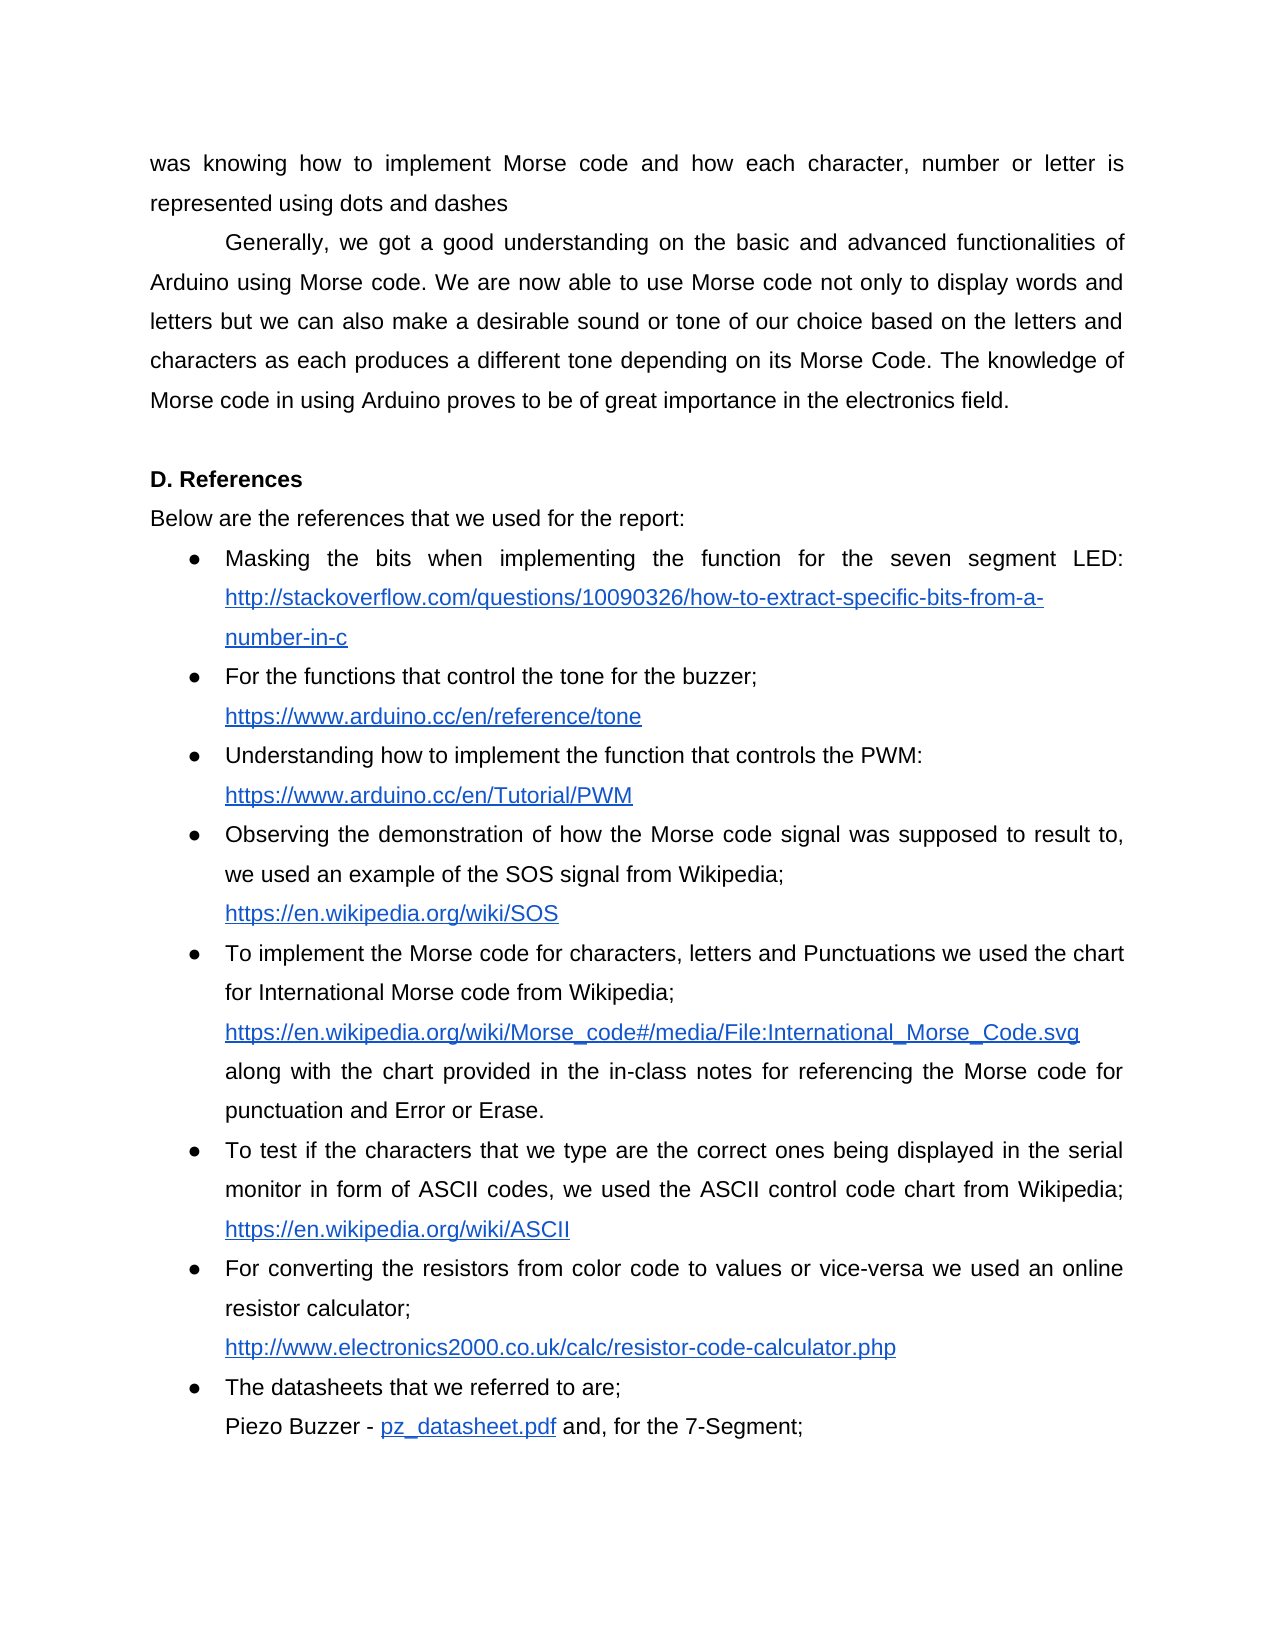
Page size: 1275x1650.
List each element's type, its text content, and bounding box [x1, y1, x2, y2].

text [150, 150, 1125, 216]
list The datasheets that we referred to are; [187, 1374, 1125, 1400]
list To test if the characters that we type are the correct ones being displayed in the serial monitor in form of ASCII codes, we used the ASCII control code chart from Wikipedia; https://en.wikipedia.org/wiki/ASCII [187, 1137, 1125, 1242]
text https://www.arduino.cc/en/Tutorial/PWM [225, 782, 1125, 808]
text http://www.electronics2000.co.uk/calc/resistor-code-calculator.php [225, 1334, 1125, 1361]
list Masking the bits when implementing the function for the seven segment LED: http://stackoverflow.com/questions/10090326/how-to-extract-specific-bits-from-a-number-in-c [187, 545, 1125, 650]
text Generally, we got a good understanding on the basic and advanced functionalities of Arduino using Morse code. We are now able to use Morse code not only to display words and letters but we can also make a desirable sound or tone of our choice based on the letters and characters as each produces a different tone depending on its Morse Code. The knowledge of Morse code in using Arduino proves to be of great importance in the electronics field. [150, 229, 1125, 413]
text https://www.arduino.cc/en/reference/tone [150, 703, 1125, 729]
list Understanding how to implement the function that controls the PWM: [187, 742, 1125, 768]
text Below are the references that we used for the report: [150, 505, 1125, 532]
text Piezo Buzzer - pz_datasheet.pdf and, for the 7-Segment; [225, 1413, 1125, 1440]
list To implement the Morse code for characters, letters and Punctuations we used the chart for International Morse code from Wikipedia; [187, 939, 1125, 1005]
text https://en.wikipedia.org/wiki/Morse_code#/media/File:International_Morse_Code.svg along with the chart provided in the in-class notes for referencing the Morse code for punctuation and Error or Erase. [225, 1018, 1125, 1124]
text https://en.wikipedia.org/wiki/SOS [225, 900, 1125, 926]
list For the functions that control the tone for the buzzer; [187, 663, 1125, 689]
text D. References [150, 466, 1125, 492]
list For converting the resistors from color code to values or vice-versa we used an online resistor calculator; [187, 1255, 1125, 1321]
list Observing the demonstration of how the Morse code signal was supposed to result to, we used an example of the SOS signal from Wikipedia; [187, 821, 1125, 887]
